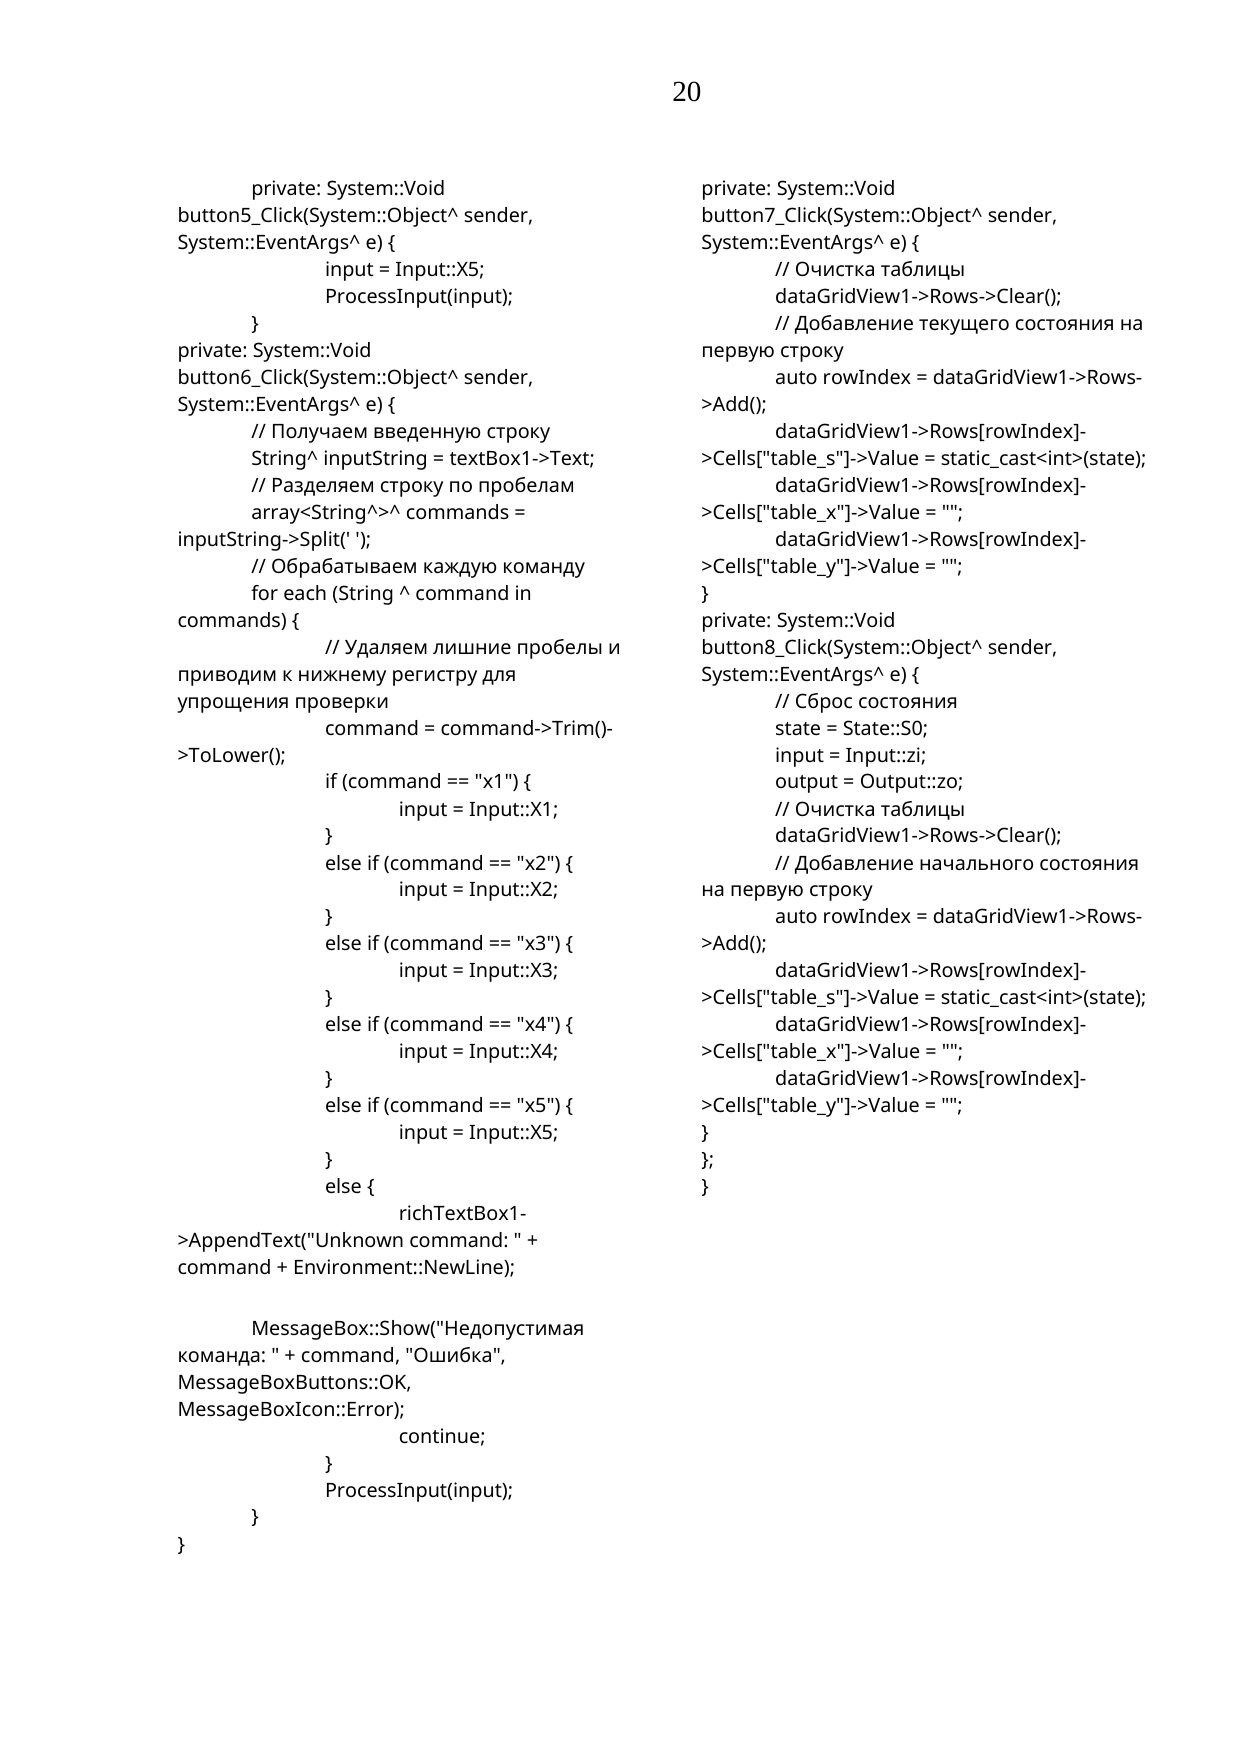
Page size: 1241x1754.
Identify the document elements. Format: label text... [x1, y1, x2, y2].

text } [177, 1449, 627, 1476]
text dataGridView1->Rows[rowIndex]->Cells["table_s"]->Value = static_cast<int>(state); [701, 957, 1152, 1011]
text private: System::Void button8_Click(System::Object^ sender, System::EventArgs^ e) { [701, 606, 1152, 687]
text // Очистка таблицы [701, 795, 1152, 822]
text else { [177, 1172, 627, 1199]
text input = Input::X3; [177, 957, 627, 984]
text // Добавление текущего состояния на первую строку [701, 309, 1152, 363]
text dataGridView1->Rows[rowIndex]->Cells["table_x"]->Value = ""; [701, 1011, 1152, 1064]
text } [177, 1530, 627, 1557]
text if (command == "x1") { [177, 768, 627, 795]
text input = Input::X1; [177, 795, 627, 822]
text else if (command == "x5") { [177, 1092, 627, 1118]
text } [701, 1118, 1152, 1146]
text } [177, 1503, 627, 1530]
text richTextBox1->AppendText("Unknown command: " + command + Environment::NewLine); [177, 1199, 627, 1280]
text ProcessInput(input); [177, 282, 627, 309]
text dataGridView1->Rows[rowIndex]->Cells["table_y"]->Value = ""; [701, 1064, 1152, 1118]
text } [701, 1172, 1152, 1199]
text String^ inputString = textBox1->Text; [177, 444, 627, 471]
text MessageBox::Show("Недопустимая команда: " + command, "Ошибка", MessageBoxButtons::OK, MessageBoxIcon::Error); [177, 1280, 627, 1422]
text ProcessInput(input); [177, 1476, 627, 1503]
text state = State::S0; [701, 714, 1152, 741]
text dataGridView1->Rows->Clear(); [701, 822, 1152, 849]
text input = Input::X5; [177, 1118, 627, 1146]
text // Добавление начального состояния на первую строку [701, 849, 1152, 903]
text private: System::Void button6_Click(System::Object^ sender, System::EventArgs^ e) { [177, 336, 627, 417]
text dataGridView1->Rows[rowIndex]->Cells["table_y"]->Value = ""; [701, 525, 1152, 579]
text // Разделяем строку по пробелам [177, 471, 627, 498]
text // Получаем введенную строку [177, 417, 627, 444]
text auto rowIndex = dataGridView1->Rows->Add(); [701, 363, 1152, 417]
text }; [701, 1146, 1152, 1172]
text array<String^>^ commands = inputString->Split(' '); [177, 498, 627, 552]
text } [177, 1064, 627, 1092]
text command = command->Trim()->ToLower(); [177, 714, 627, 768]
text output = Output::zo; [701, 768, 1152, 795]
text dataGridView1->Rows[rowIndex]->Cells["table_x"]->Value = ""; [701, 471, 1152, 525]
text } [177, 984, 627, 1011]
text dataGridView1->Rows[rowIndex]->Cells["table_s"]->Value = static_cast<int>(state); [701, 417, 1152, 471]
text } [177, 822, 627, 849]
text private: System::Void button5_Click(System::Object^ sender, System::EventArgs^ e) { [177, 174, 627, 255]
text input = Input::X5; [177, 255, 627, 282]
text input = Input::zi; [701, 741, 1152, 768]
text // Удаляем лишние пробелы и приводим к нижнему регистру для упрощения проверки [177, 633, 627, 714]
text private: System::Void button7_Click(System::Object^ sender, System::EventArgs^ e) { [701, 174, 1152, 255]
text } [177, 903, 627, 930]
text } [177, 309, 627, 336]
text else if (command == "x4") { [177, 1011, 627, 1038]
text dataGridView1->Rows->Clear(); [701, 282, 1152, 309]
text input = Input::X2; [177, 876, 627, 903]
text // Обрабатываем каждую команду [177, 552, 627, 579]
text else if (command == "x2") { [177, 849, 627, 876]
text for each (String ^ command in commands) { [177, 579, 627, 633]
text continue; [177, 1422, 627, 1449]
text input = Input::X4; [177, 1038, 627, 1064]
text auto rowIndex = dataGridView1->Rows->Add(); [701, 903, 1152, 957]
text else if (command == "x3") { [177, 930, 627, 957]
text // Сброс состояния [701, 687, 1152, 714]
text } [701, 579, 1152, 606]
text } [177, 1146, 627, 1172]
text // Очистка таблицы [701, 255, 1152, 282]
